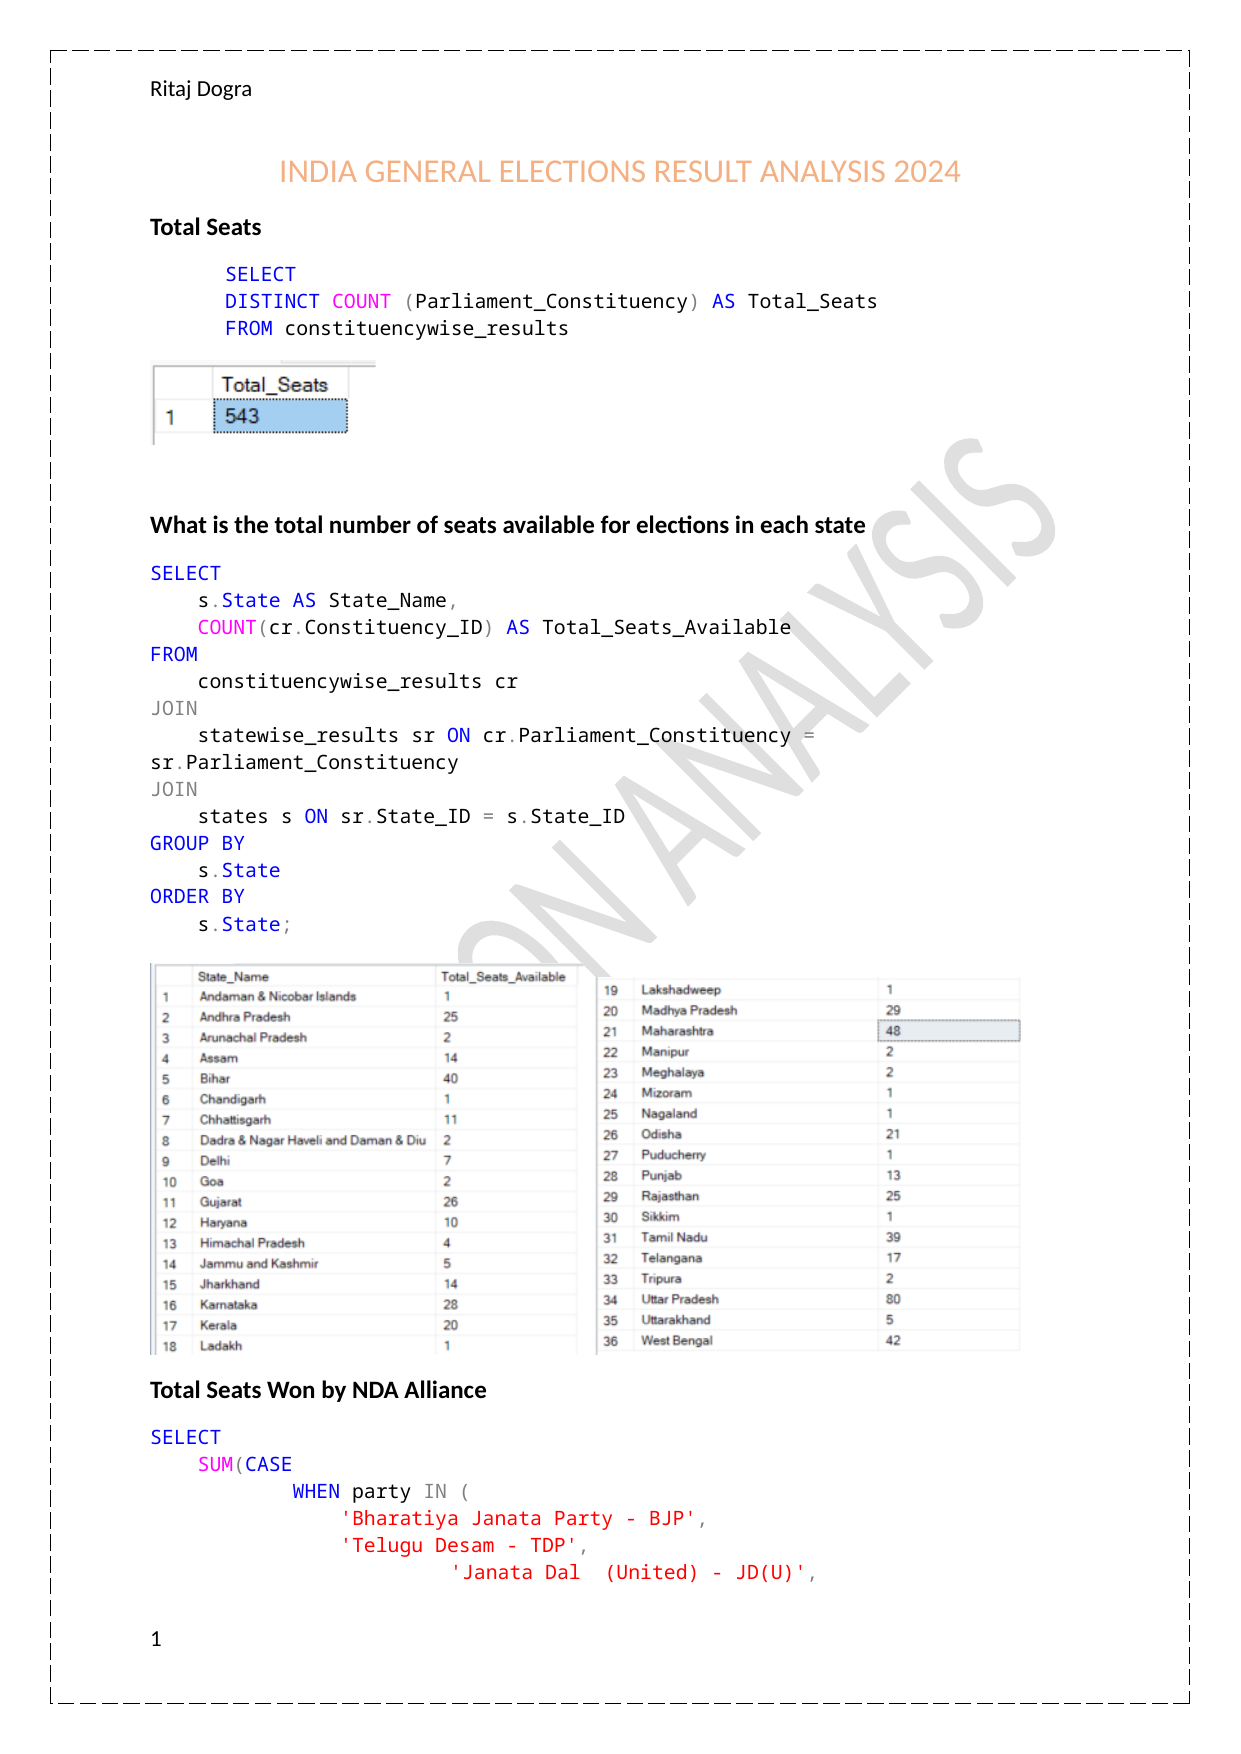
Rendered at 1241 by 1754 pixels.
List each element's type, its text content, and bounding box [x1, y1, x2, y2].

text JOIN [150, 775, 1090, 802]
picture [595, 977, 1026, 1355]
text statewise_results sr ON cr.Parliament_Constituency = sr.Parliament_Constituency [150, 721, 1090, 775]
text FROM [150, 640, 1090, 667]
text SELECT [150, 559, 1090, 586]
text GROUP BY [150, 829, 1090, 856]
text COUNT(cr.Constituency_ID) AS Total_Seats_Available [150, 613, 1090, 640]
text WHEN party IN ( [150, 1478, 1090, 1504]
text s.State; [150, 910, 1090, 937]
text 'Bharatiya Janata Party - BJP', [150, 1504, 1090, 1532]
text s.State [150, 856, 1090, 883]
text 'Janata Dal (United) - JD(U)', [150, 1558, 1090, 1586]
text Total Seats [150, 211, 1090, 241]
text s.State AS State_Name, [150, 586, 1090, 613]
text states s ON sr.State_ID = s.State_ID [150, 802, 1090, 829]
text DISTINCT COUNT (Parliament_Constituency) AS Total_Seats [150, 287, 1090, 314]
text What is the total number of seats available for elections in each state [150, 509, 1090, 540]
text Total Seats Won by NDA Alliance [150, 1374, 1090, 1404]
text JOIN [150, 694, 1090, 721]
text SELECT [150, 1424, 1090, 1451]
picture [150, 963, 584, 1355]
text constituencywise_results cr [150, 667, 1090, 694]
text INDIA GENERAL ELECTIONS RESULT ANALYSIS 2024 [150, 150, 1090, 191]
text SELECT [150, 260, 1090, 287]
picture [150, 360, 376, 445]
text SUM(CASE [150, 1451, 1090, 1478]
text FROM constituencywise_results [150, 314, 1090, 341]
text ORDER BY [150, 883, 1090, 910]
text 'Telugu Desam - TDP', [150, 1532, 1090, 1558]
